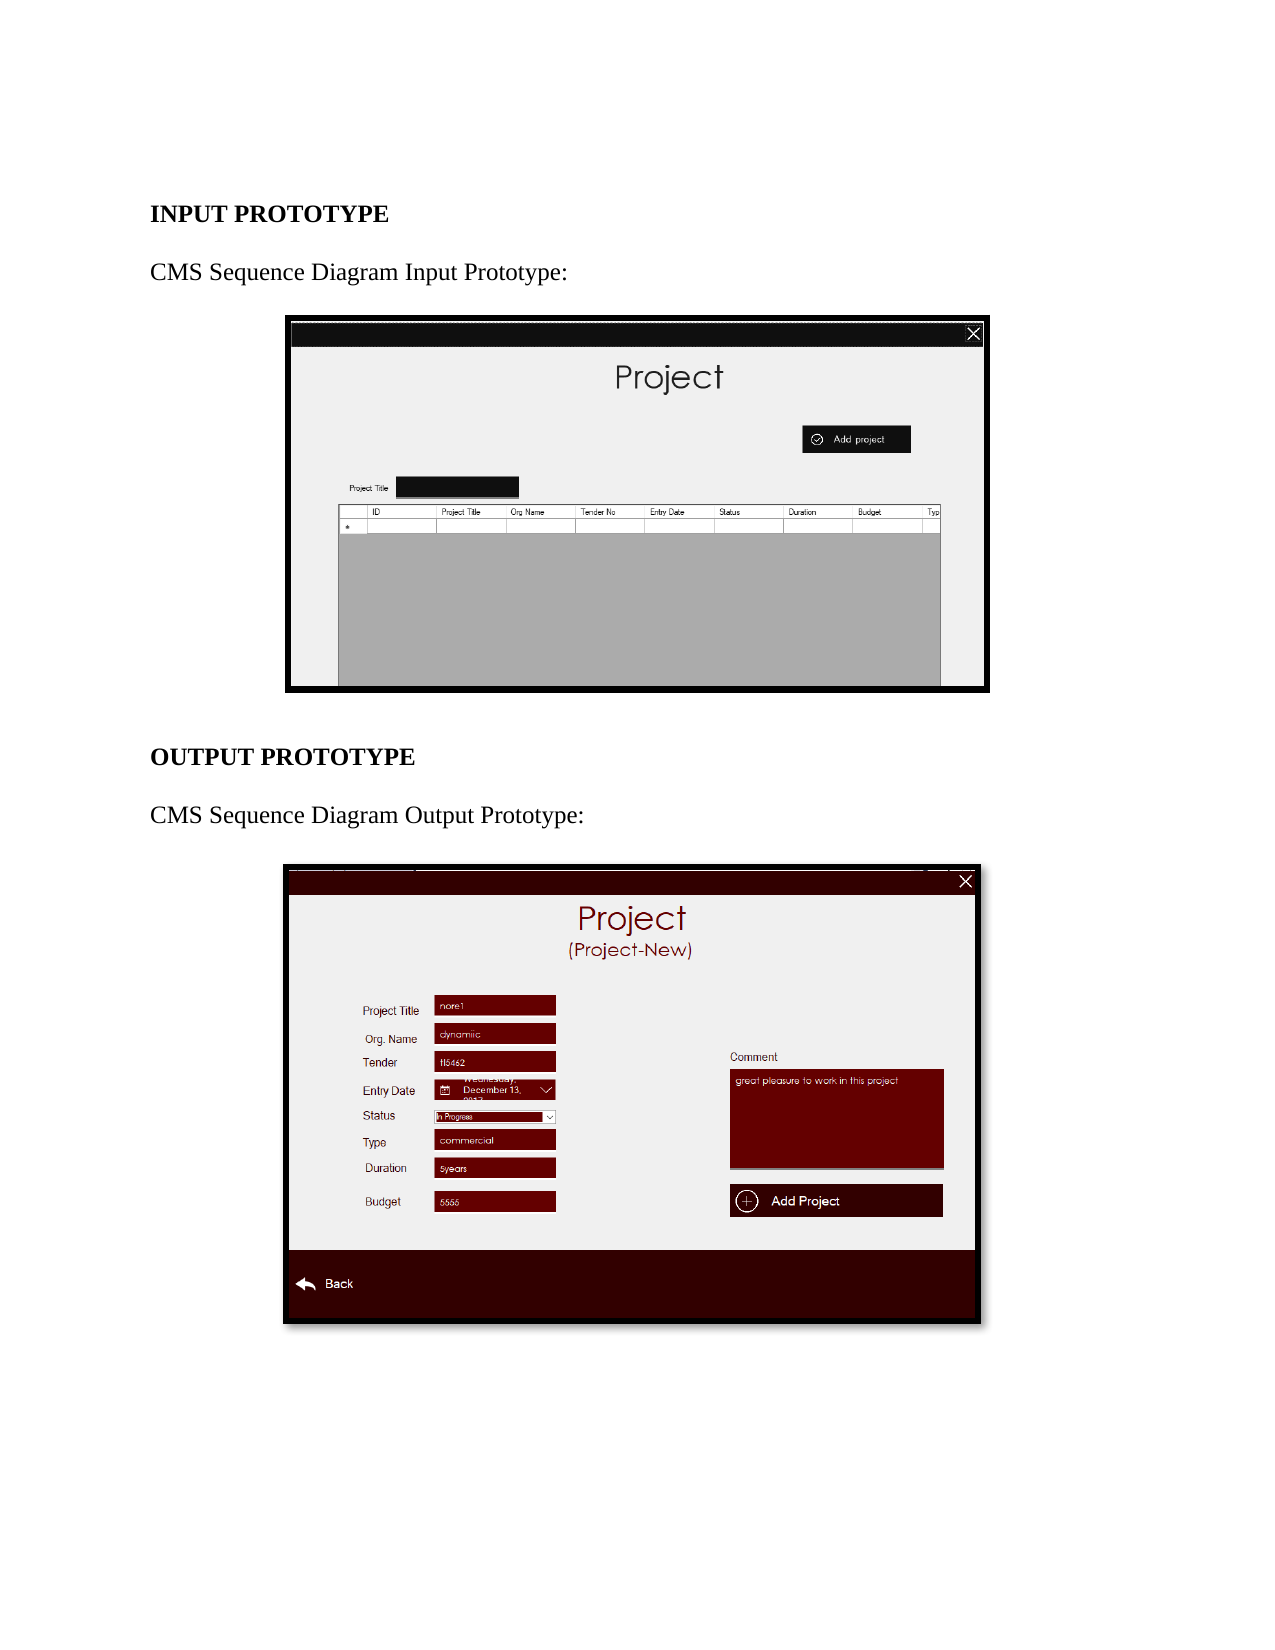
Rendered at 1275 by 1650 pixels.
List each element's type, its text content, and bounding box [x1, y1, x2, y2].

text CMS Sequence Diagram Input Prototype: [150, 257, 1125, 286]
picture [289, 870, 975, 1318]
subtitle OUTPUT PROTOTYPE [150, 742, 1125, 771]
text CMS Sequence Diagram Output Prototype: [150, 800, 1125, 828]
subtitle INPUT PROTOTYPE [150, 199, 1125, 228]
